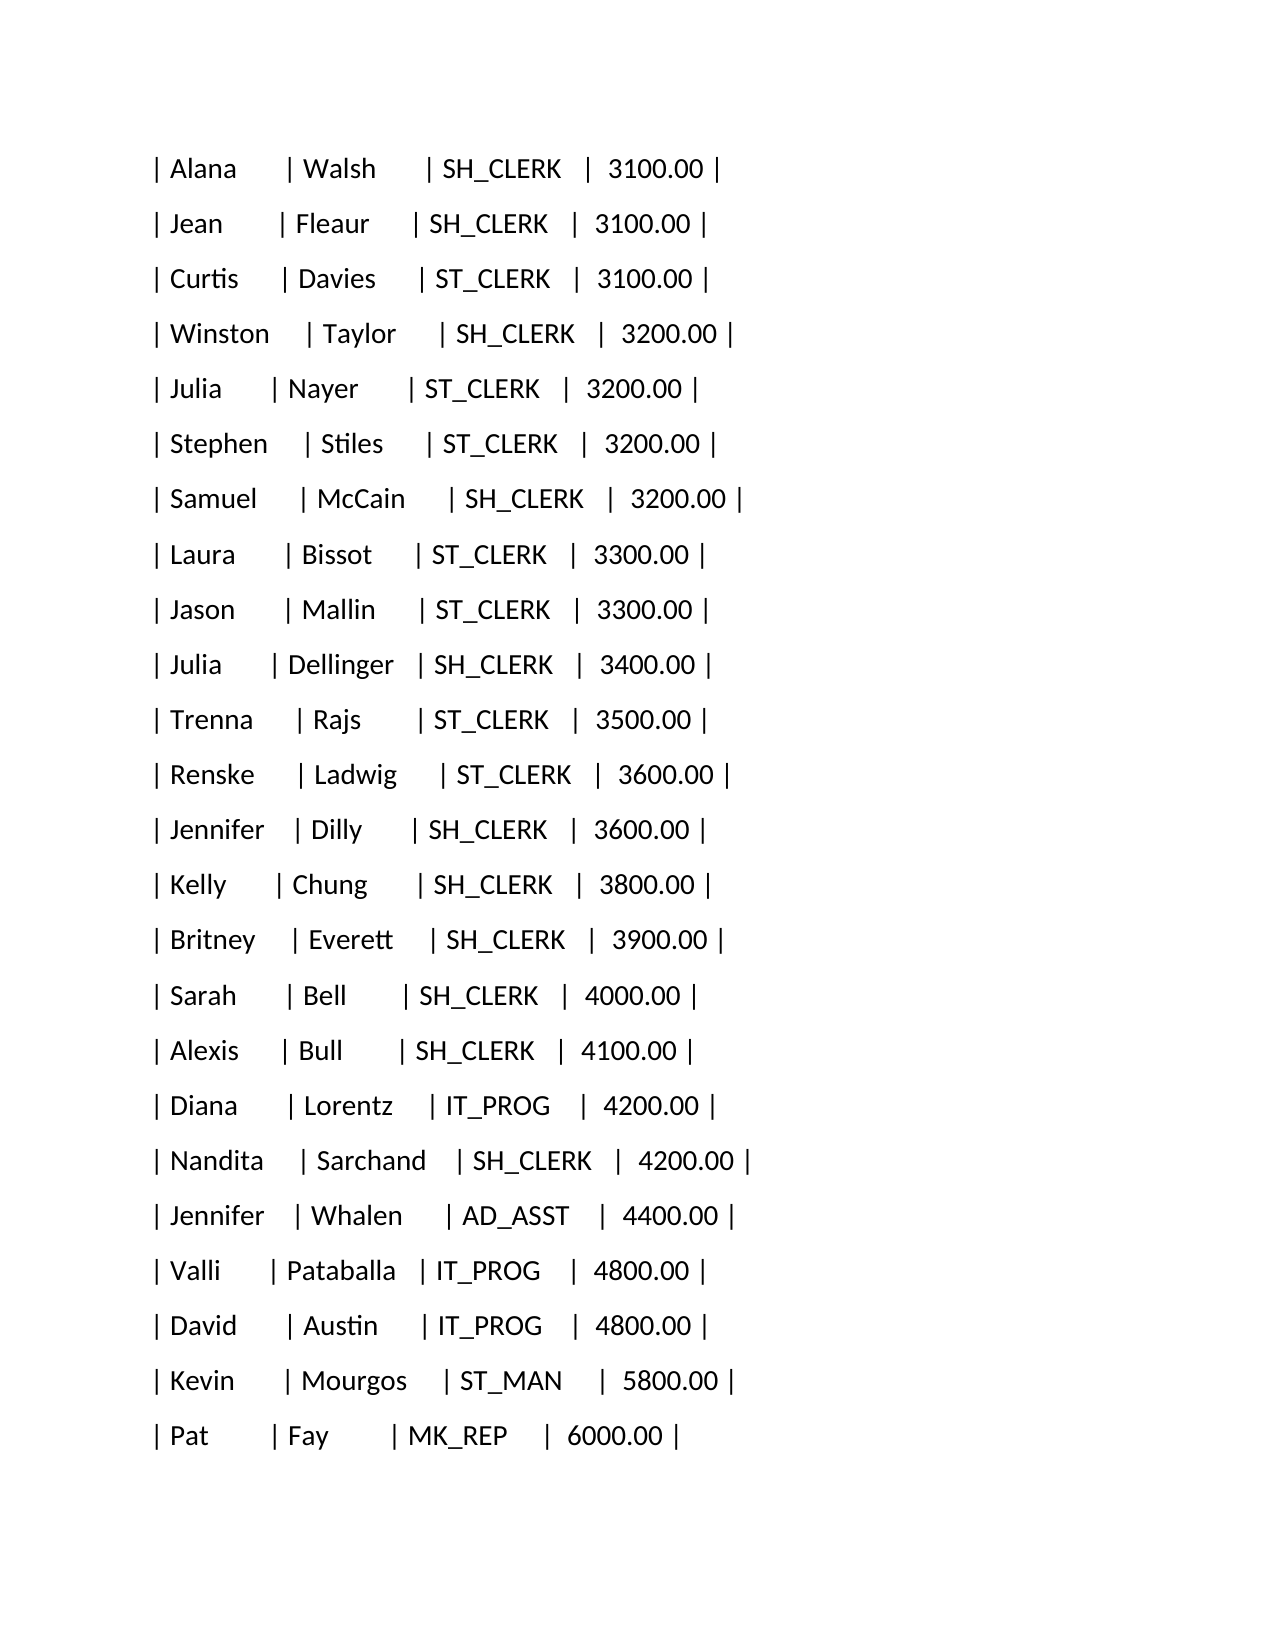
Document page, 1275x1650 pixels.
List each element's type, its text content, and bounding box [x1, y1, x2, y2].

text | Jennifer | Whalen | AD_ASST | 4400.00 | [150, 1197, 1125, 1233]
text | Jason | Mallin | ST_CLERK | 3300.00 | [150, 591, 1125, 626]
text | Julia | Dellinger | SH_CLERK | 3400.00 | [150, 646, 1125, 682]
text | Pat | Fay | MK_REP | 6000.00 | [150, 1417, 1125, 1453]
text | Julia | Nayer | ST_CLERK | 3200.00 | [150, 370, 1125, 406]
text | Alexis | Bull | SH_CLERK | 4100.00 | [150, 1032, 1125, 1067]
text | Jean | Fleaur | SH_CLERK | 3100.00 | [150, 205, 1125, 241]
text | Valli | Pataballa | IT_PROG | 4800.00 | [150, 1252, 1125, 1288]
text | Kelly | Chung | SH_CLERK | 3800.00 | [150, 866, 1125, 902]
text | Kevin | Mourgos | ST_MAN | 5800.00 | [150, 1362, 1125, 1398]
text | Sarah | Bell | SH_CLERK | 4000.00 | [150, 977, 1125, 1012]
text | Alana | Walsh | SH_CLERK | 3100.00 | [150, 150, 1125, 186]
text | Jennifer | Dilly | SH_CLERK | 3600.00 | [150, 811, 1125, 847]
text | Trenna | Rajs | ST_CLERK | 3500.00 | [150, 701, 1125, 737]
text | Winston | Taylor | SH_CLERK | 3200.00 | [150, 315, 1125, 351]
text | Stephen | Stiles | ST_CLERK | 3200.00 | [150, 426, 1125, 461]
text | Laura | Bissot | ST_CLERK | 3300.00 | [150, 536, 1125, 571]
text | Renske | Ladwig | ST_CLERK | 3600.00 | [150, 756, 1125, 792]
text | Britney | Everett | SH_CLERK | 3900.00 | [150, 921, 1125, 957]
text | Curtis | Davies | ST_CLERK | 3100.00 | [150, 260, 1125, 296]
text | Samuel | McCain | SH_CLERK | 3200.00 | [150, 481, 1125, 516]
text | Nandita | Sarchand | SH_CLERK | 4200.00 | [150, 1142, 1125, 1177]
text | Diana | Lorentz | IT_PROG | 4200.00 | [150, 1087, 1125, 1122]
text | David | Austin | IT_PROG | 4800.00 | [150, 1307, 1125, 1343]
